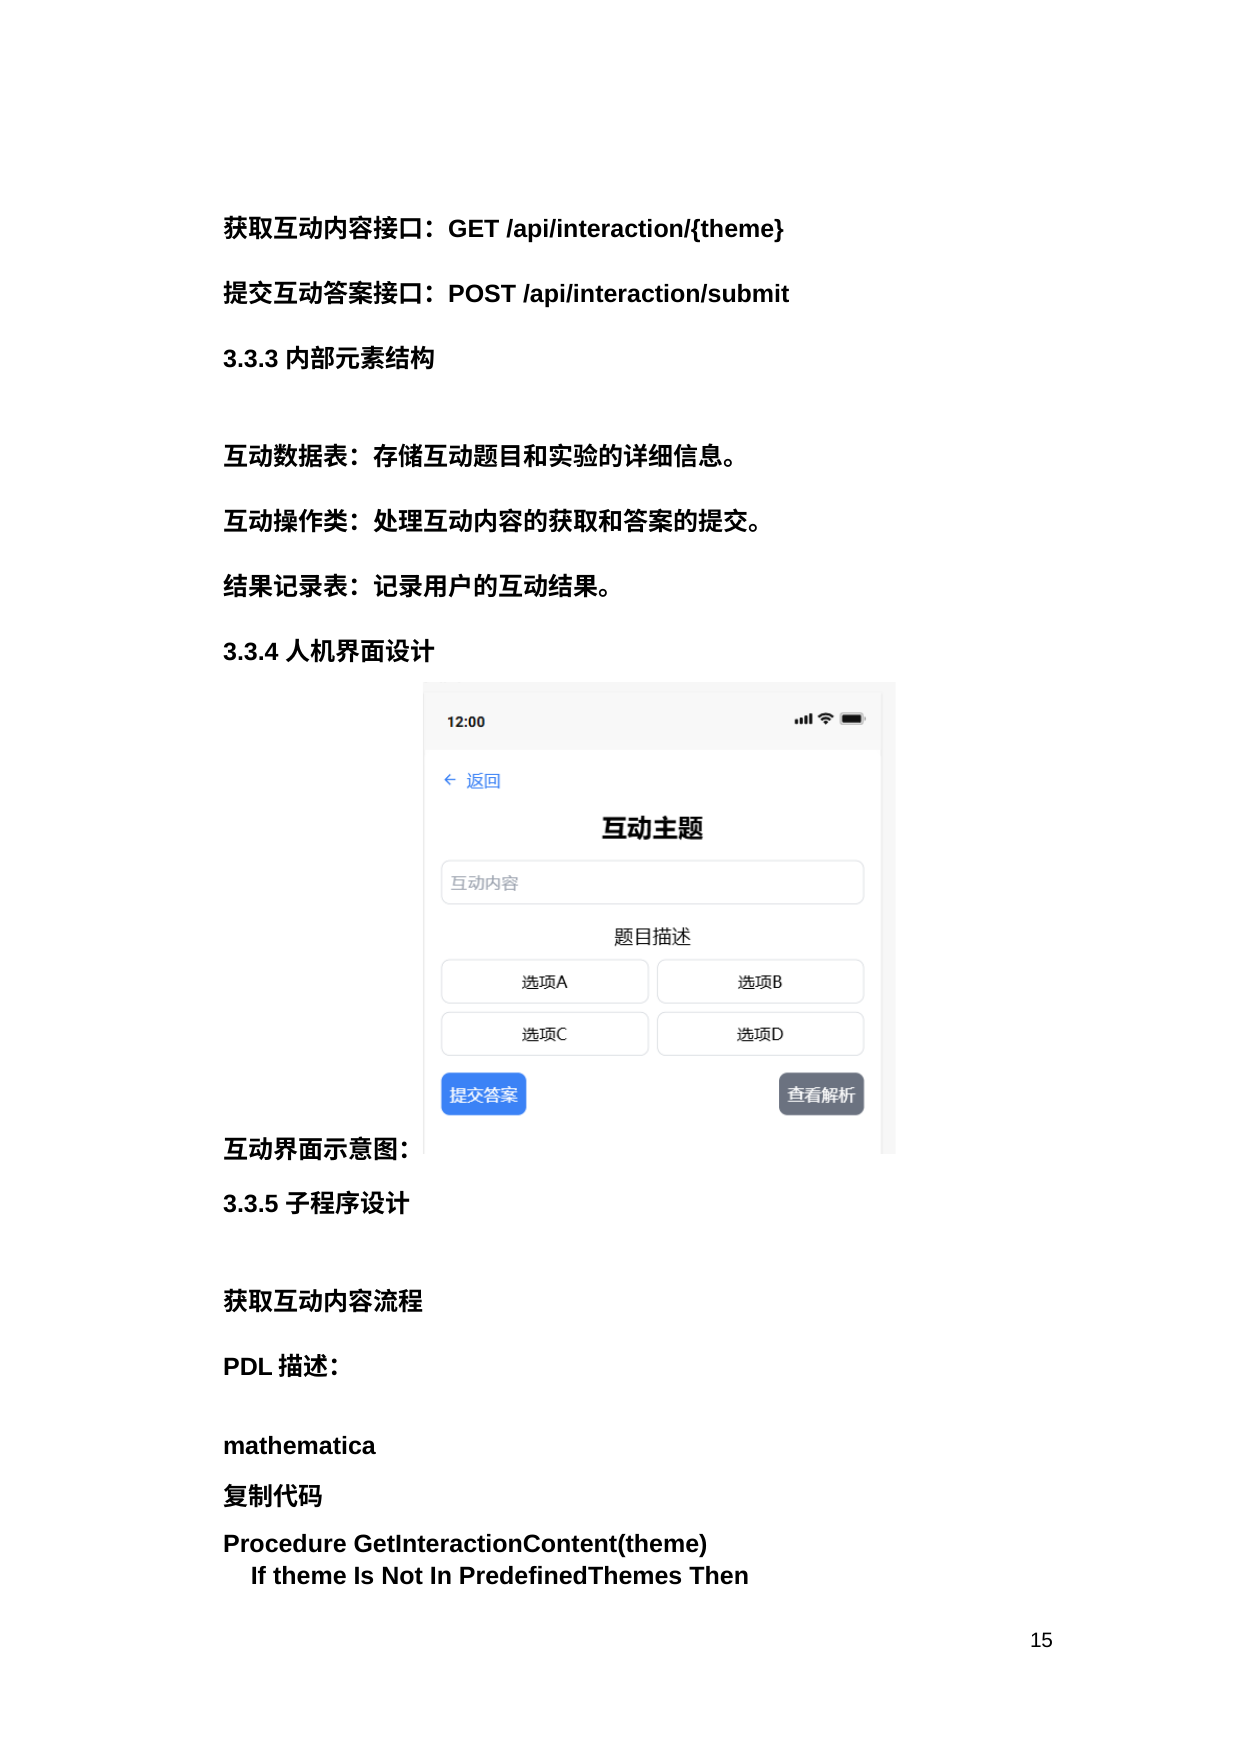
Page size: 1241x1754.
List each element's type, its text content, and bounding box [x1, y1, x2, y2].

picture [422, 682, 896, 1154]
text Procedure GetInteractionContent(theme) [223, 1527, 1053, 1559]
text 3.3.5 子程序设计 [223, 1169, 1053, 1234]
text If theme Is Not In PredefinedThemes Then [223, 1559, 1053, 1592]
text 获取互动内容接口：GET /api/interaction/{theme} [223, 194, 1053, 259]
text 3.3.3 内部元素结构 [223, 324, 1053, 389]
text mathematica [223, 1429, 1053, 1462]
text 互动数据表：存储互动题目和实验的详细信息。 [223, 422, 1053, 487]
text 互动操作类：处理互动内容的获取和答案的提交。 [223, 487, 1053, 552]
text PDL描述： [223, 1332, 1053, 1397]
text 提交互动答案接口：POST /api/interaction/submit [223, 259, 1053, 324]
text 结果记录表：记录用户的互动结果。 [223, 552, 1053, 617]
text 3.3.4 人机界面设计 [223, 617, 1053, 682]
text 复制代码 [223, 1462, 1053, 1527]
text 获取互动内容流程 [223, 1267, 1053, 1332]
